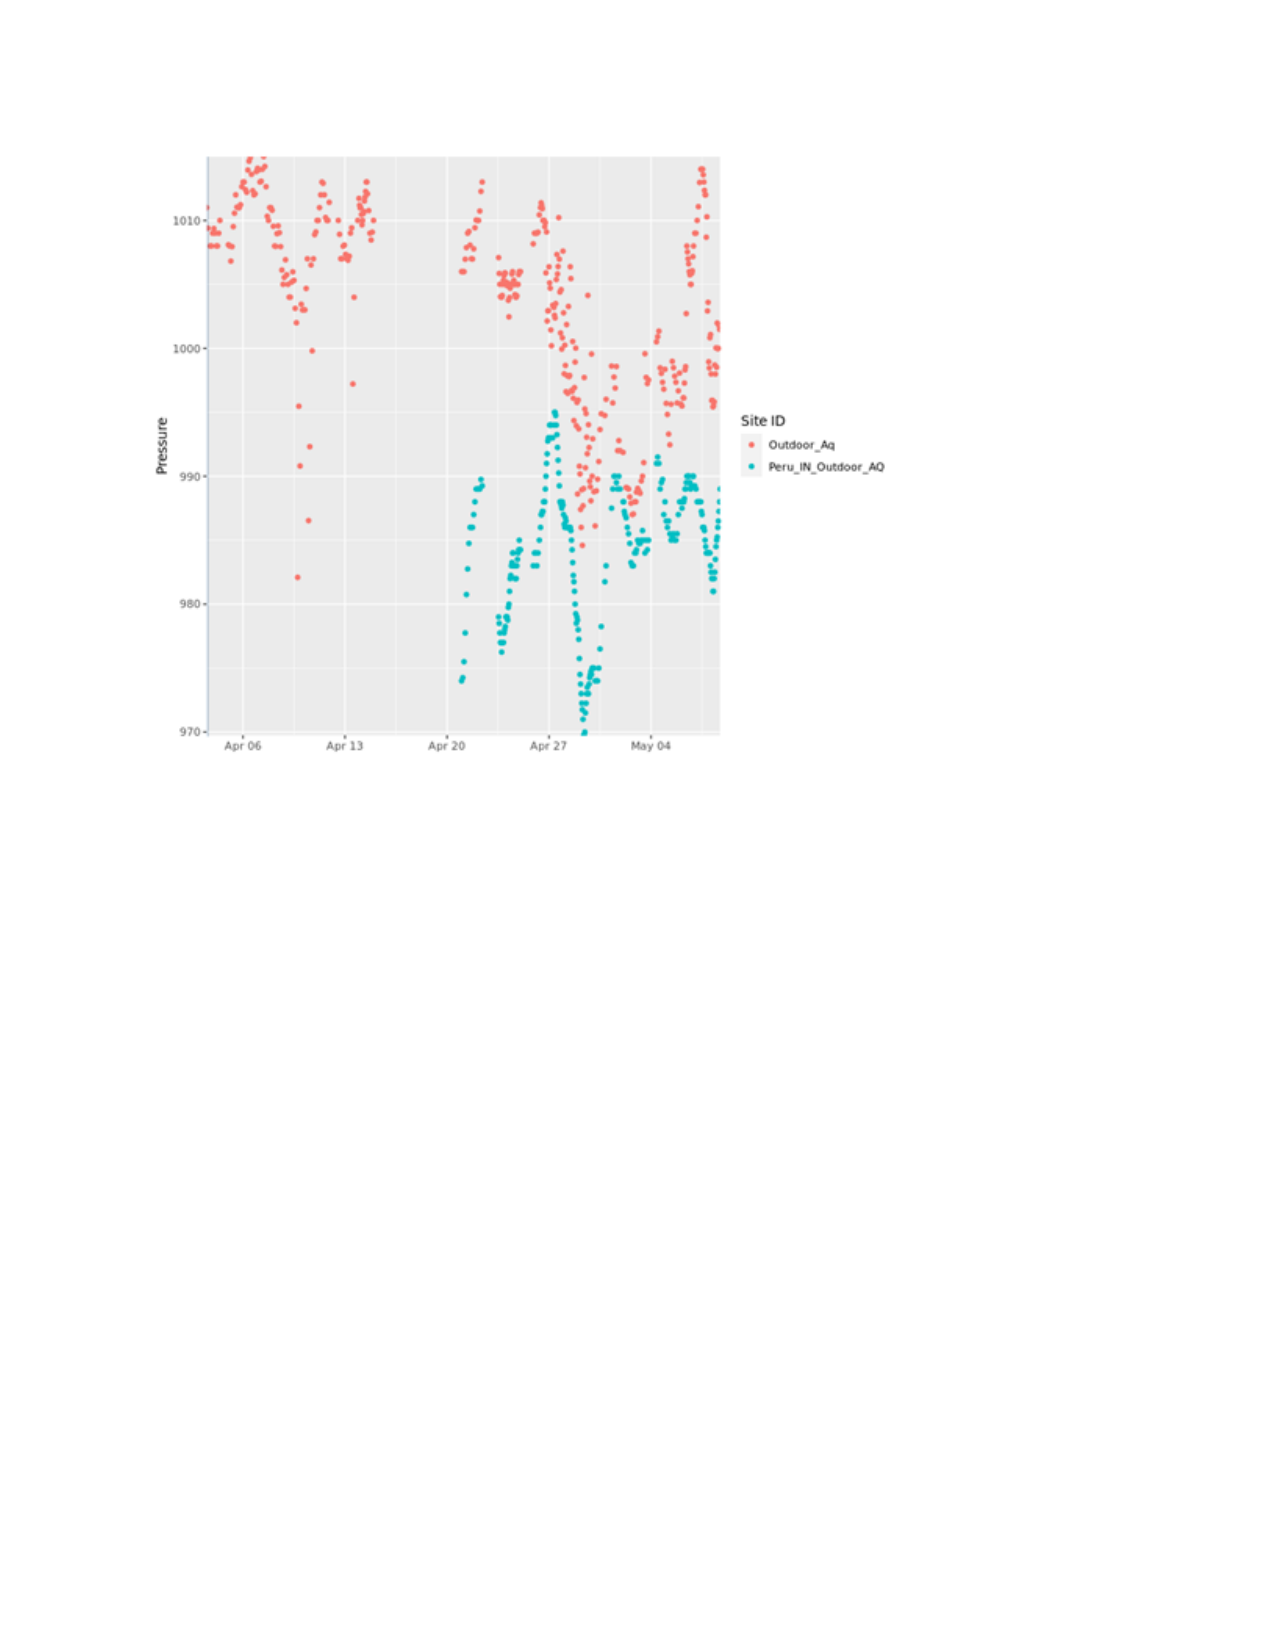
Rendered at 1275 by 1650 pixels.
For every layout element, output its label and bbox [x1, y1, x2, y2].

picture [150, 150, 899, 774]
